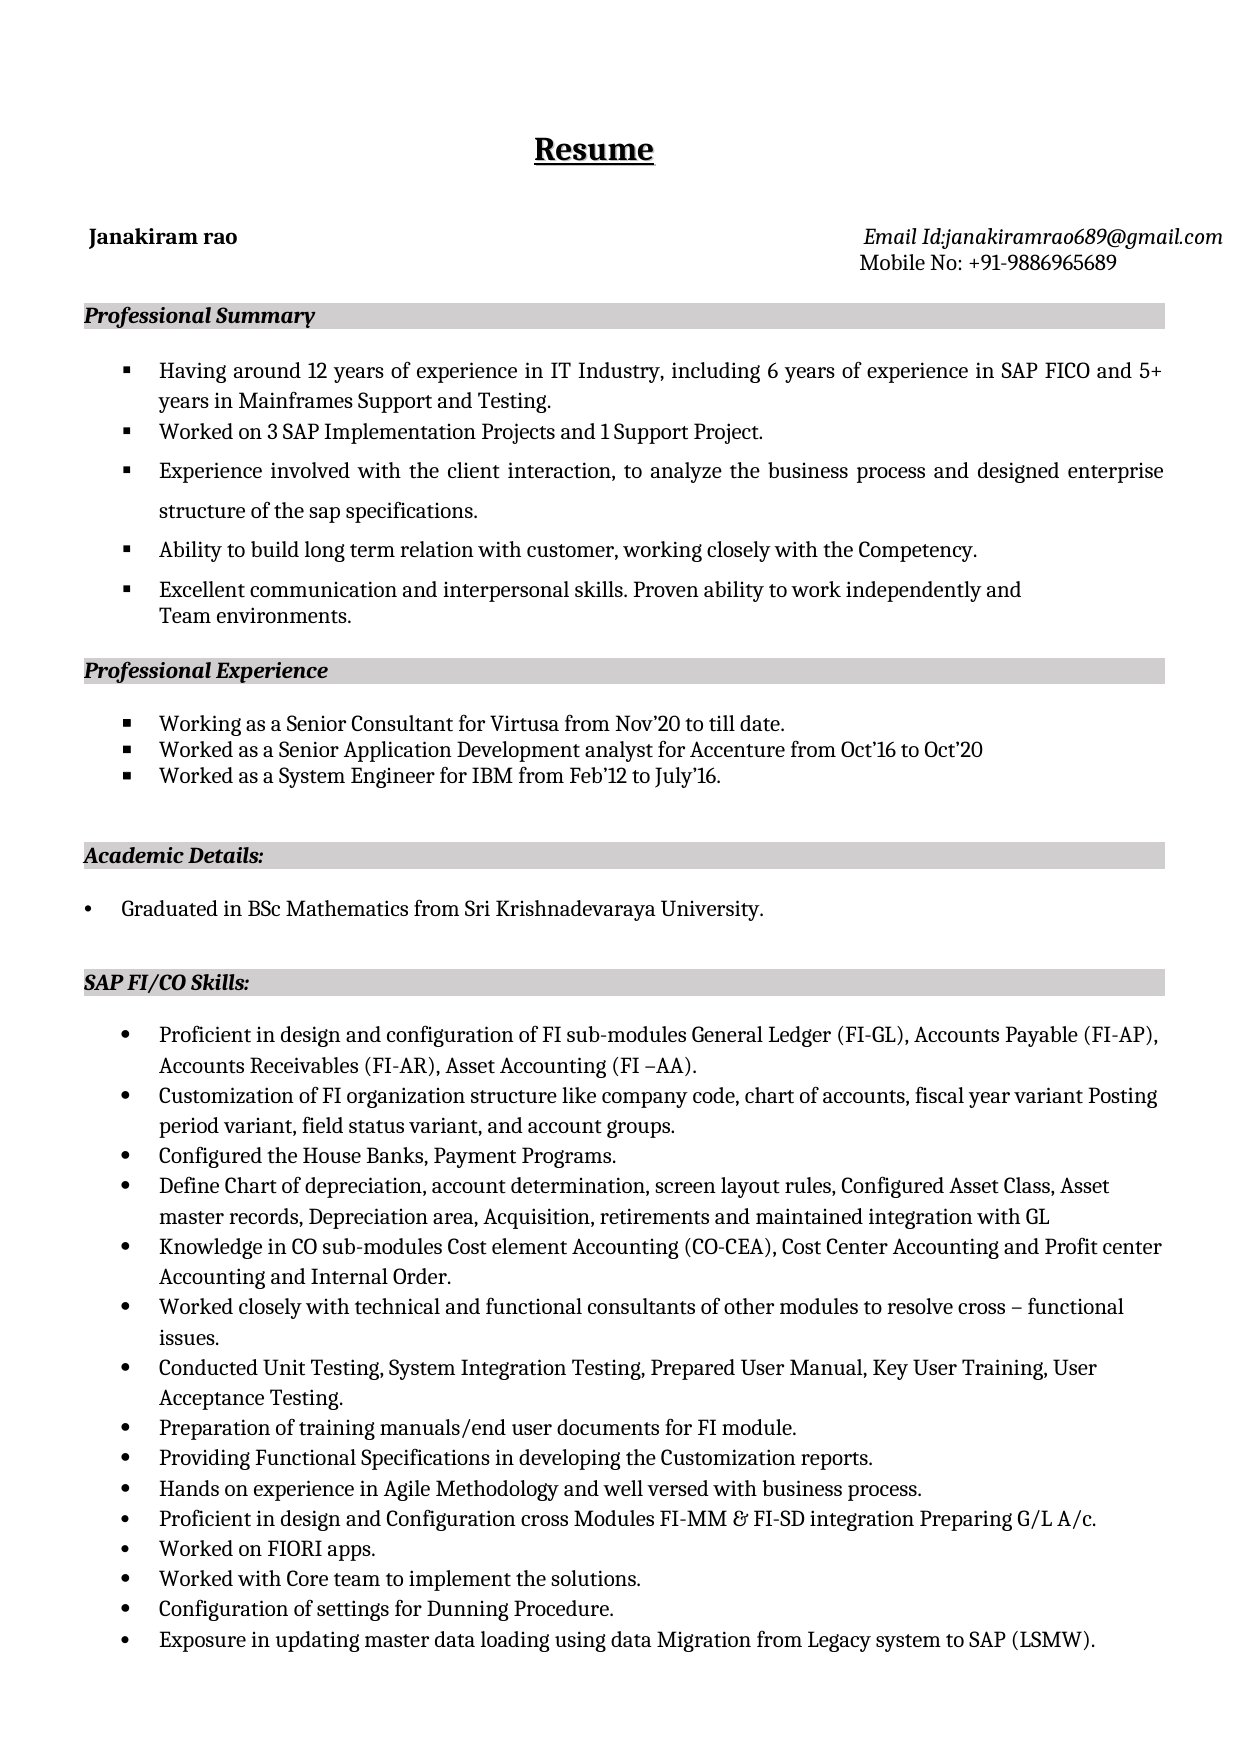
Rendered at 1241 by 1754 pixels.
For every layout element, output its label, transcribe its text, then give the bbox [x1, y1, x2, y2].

list Proficient in design and configuration of FI sub-modules General Ledger (FI-GL), Accounts Payable (FI-AP), Accounts Receivables (FI-AR), Asset Accounting (FI –AA). [121, 1022, 1165, 1079]
list Providing Functional Specifications in developing the Customization reports. [121, 1445, 1165, 1471]
text Professional Experience [84, 658, 1165, 684]
list Hands on experience in Agile Methodology and well versed with business process. [121, 1475, 1165, 1502]
list Graduated in BSc Mathematics from Sri Krishnadevaraya University. [84, 895, 1165, 922]
list Exposure in updating master data loading using data Migration from Legacy system to SAP (LSMW). [121, 1626, 1165, 1653]
text Mobile No: +91-9886965689 [346, 250, 1240, 276]
list Excellent communication and interpersonal skills. Proven ability to work independently and [121, 576, 1167, 603]
list Worked as a System Engineer for IBM from Feb’12 to July’16. [121, 763, 1165, 790]
list Define Chart of depreciation, account determination, screen layout rules, Configured Asset Class, Asset master records, Depreciation area, Acquisition, retirements and maintained integration with GL [121, 1173, 1165, 1230]
text Resume [496, 130, 1240, 168]
list Customization of FI organization structure like company code, chart of accounts, fiscal year variant Posting period variant, field status variant, and account groups. [121, 1083, 1165, 1139]
list Conducted Unit Testing, System Integration Testing, Prepared User Manual, Key User Training, User Acceptance Testing. [121, 1354, 1165, 1411]
list Worked on 3 SAP Implementation Projects and 1 Support Project. [121, 418, 1240, 445]
list Knowledge in CO sub-modules Cost element Accounting (CO-CEA), Cost Center Accounting and Profit center Accounting and Internal Order. [121, 1234, 1165, 1290]
text Academic Details: [84, 842, 1165, 869]
list Preparation of training manuals/end user documents for FI module. [121, 1415, 1165, 1441]
list Worked on FIORI apps. [121, 1536, 1165, 1562]
list Configured the House Banks, Payment Programs. [121, 1143, 1165, 1169]
text SAP FI/CO Skills: [84, 969, 1165, 996]
list Experience involved with the client interaction, to analyze the business process and designed enterprise structure of the sap specifications. [121, 458, 1165, 524]
list Worked as a Senior Application Development analyst for Accenture from Oct’16 to Oct’20 [121, 737, 1165, 763]
list Having around 12 years of experience in IT Industry, including 6 years of experience in SAP FICO and 5+ years in Mainframes Support and Testing. [121, 358, 1165, 415]
text Janakiram rao Email Id:janakiramrao689@gmail.com [84, 223, 1240, 250]
list Worked closely with technical and functional consultants of other modules to resolve cross – functional issues. [121, 1294, 1165, 1351]
text Team environments. [159, 603, 1167, 629]
list Working as a Senior Consultant for Virtusa from Nov’20 to till date. [121, 711, 1165, 737]
list Ability to build long term relation with customer, working closely with the Competency. [121, 537, 1165, 563]
list Configuration of settings for Dunning Procedure. [121, 1596, 1165, 1622]
text Professional Summary [84, 303, 1165, 329]
list Worked with Core team to implement the solutions. [121, 1566, 1165, 1592]
list Proficient in design and Configuration cross Modules FI-MM & FI-SD integration Preparing G/L A/c. [121, 1506, 1165, 1532]
